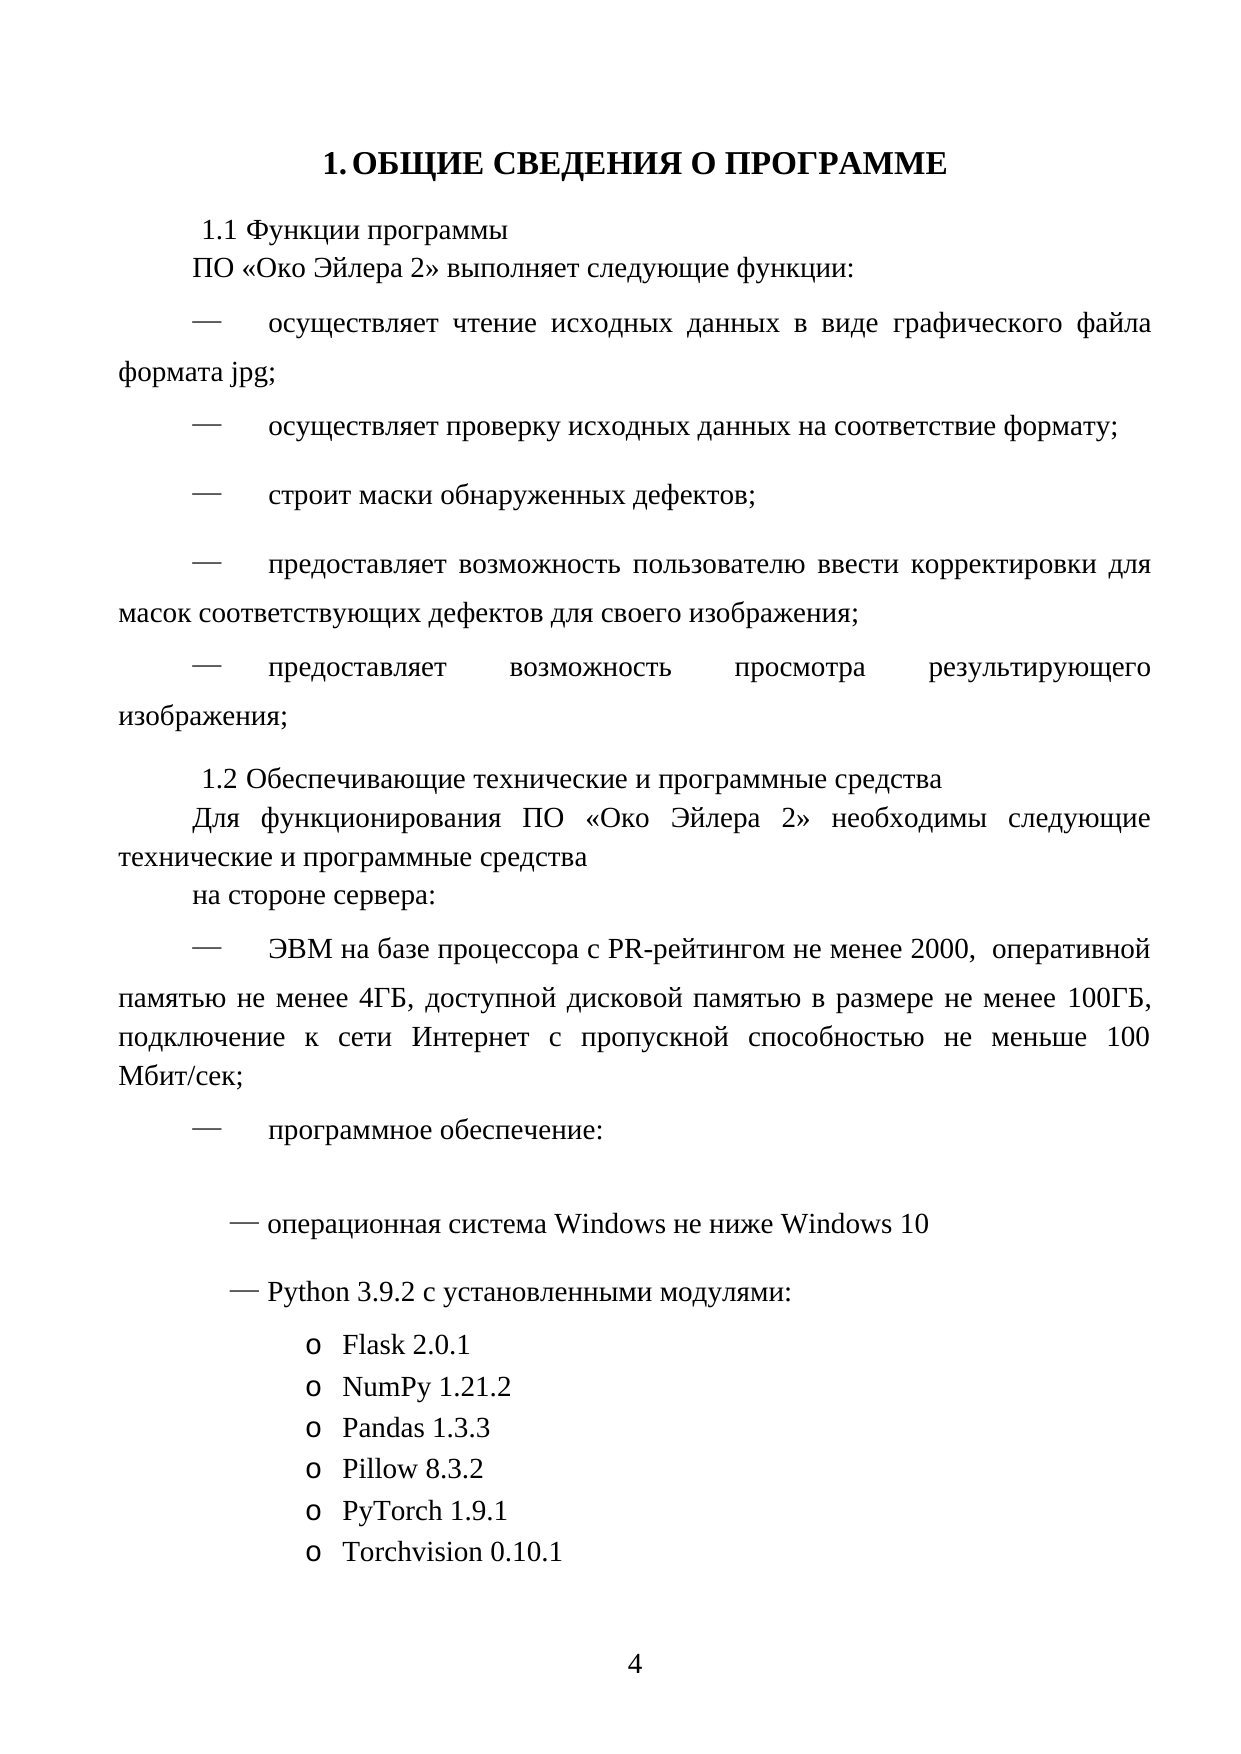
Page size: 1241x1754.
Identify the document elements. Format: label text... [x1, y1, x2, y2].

list Pillow 8.3.2 [304, 1452, 1152, 1488]
text ПО «Око Эйлера 2» выполняет следующие функции: [118, 251, 1152, 284]
list NumPy 1.21.2 [304, 1369, 1152, 1405]
text на стороне сервера: [118, 877, 1152, 911]
list осуществляет проверку исходных данных на соответствие формату; [118, 392, 1152, 452]
list Torchvision 0.10.1 [304, 1534, 1152, 1570]
list программное обеспечение: [118, 1096, 1152, 1156]
list Python 3.9.2 с установленными модулями: [229, 1259, 1152, 1318]
list операционная система Windows не ниже Windows 10 [229, 1190, 1152, 1250]
list осуществляет чтение исходных данных в виде графического файла формата jpg; [118, 289, 1152, 387]
list PyTorch 1.9.1 [304, 1493, 1152, 1529]
subtitle ОБЩИЕ СВЕДЕНИЯ О ПРОГРАММЕ [118, 143, 1152, 181]
list предоставляет возможность просмотра результирующего изображения; [118, 633, 1152, 732]
list Pandas 1.3.3 [304, 1410, 1152, 1446]
list предоставляет возможность пользователю ввести корректировки для масок соответствующих дефектов для своего изображения; [118, 530, 1152, 628]
list ЭВМ на базе процессора с PR-рейтингом не менее 2000, оперативной памятью не менее 4ГБ, доступной дисковой памятью в размере не менее 100ГБ, подключение к сети Интернет с пропускной способностью не меньше 100 Мбит/сек; [118, 916, 1152, 1091]
subtitle Обеспечивающие технические и программные средства [201, 762, 1152, 795]
list Flask 2.0.1 [304, 1327, 1152, 1363]
list строит маски обнаруженных дефектов; [118, 461, 1152, 521]
subtitle Функции программы [201, 212, 1152, 246]
text Для функционирования ПО «Око Эйлера 2» необходимы следующие технические и программные средства [118, 800, 1152, 872]
